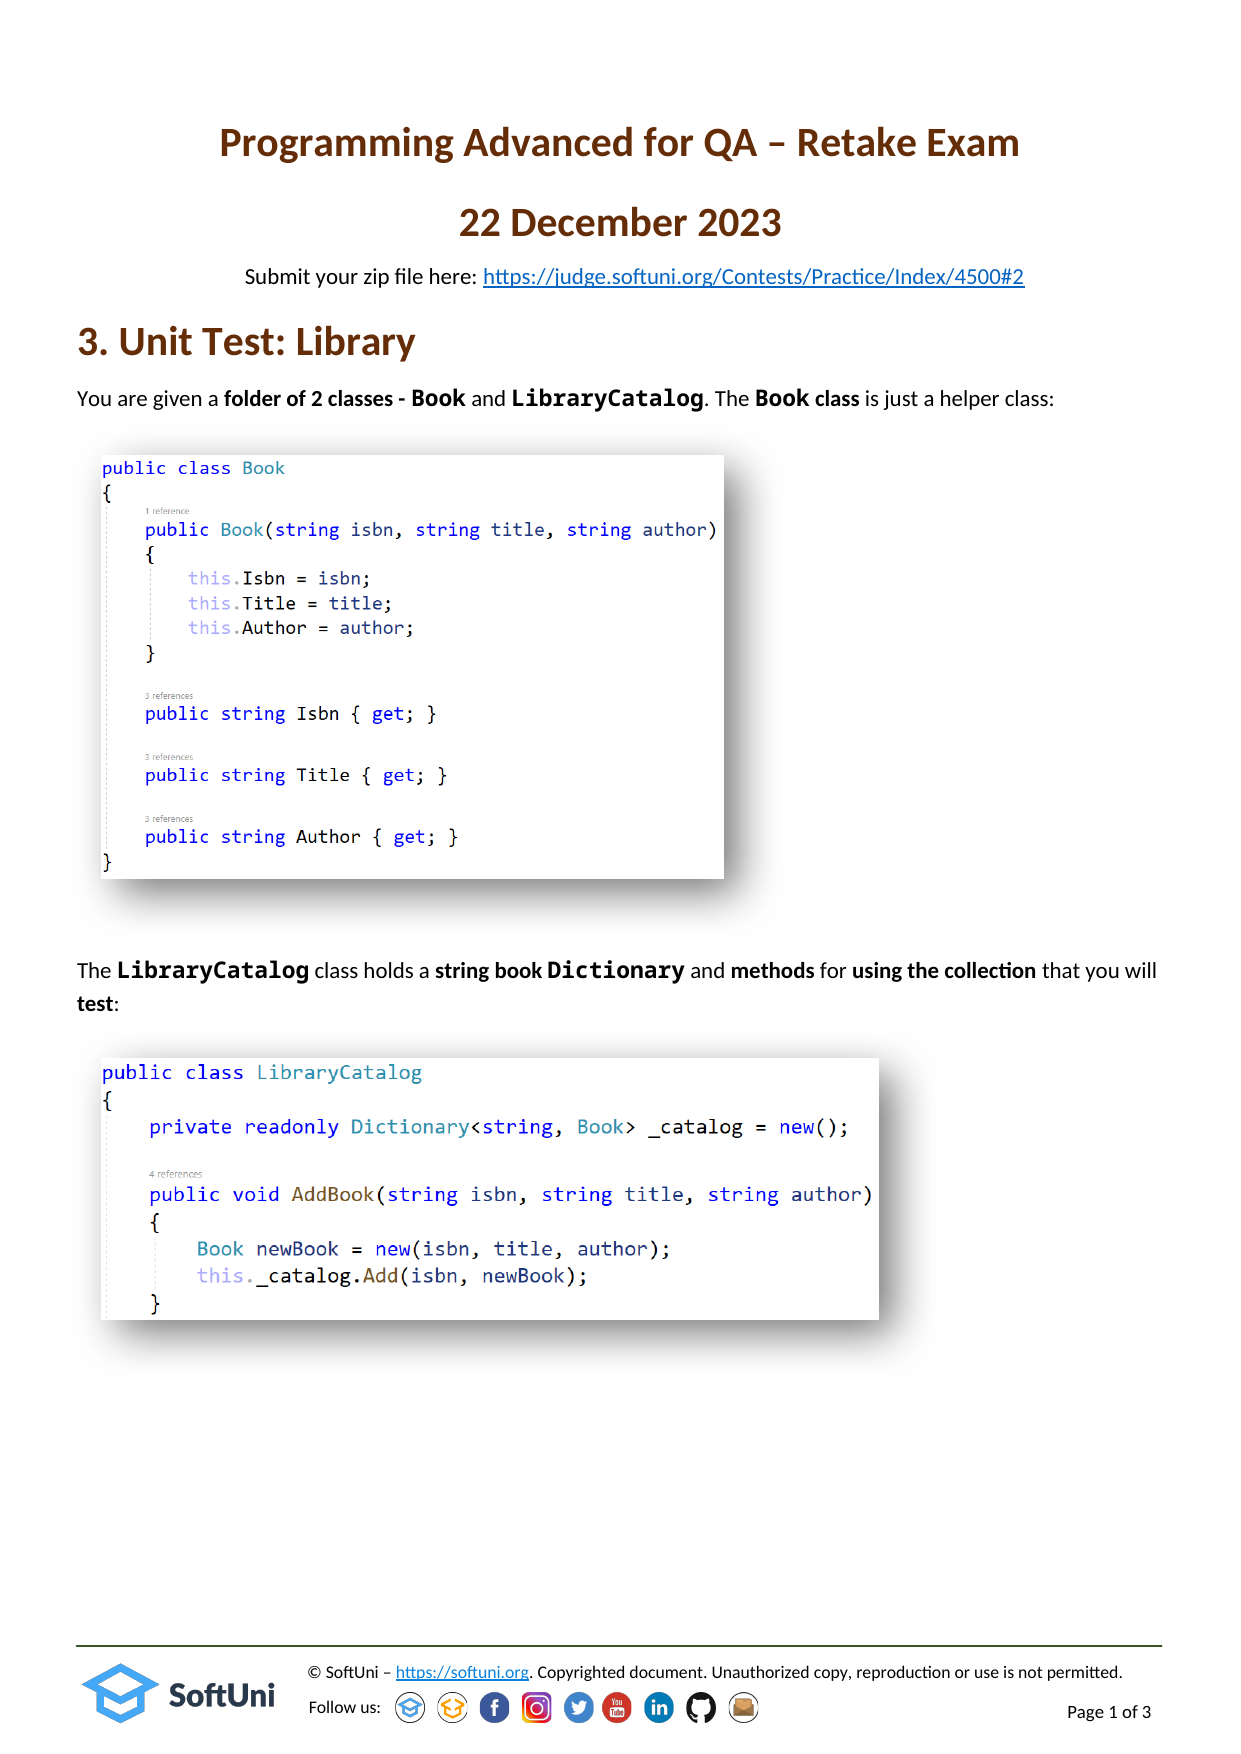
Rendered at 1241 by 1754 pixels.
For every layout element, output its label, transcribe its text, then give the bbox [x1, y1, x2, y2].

text You are given a folder of 2 classes - Book and LibraryCatalog. The Book class is just a helper class: [77, 382, 1163, 413]
picture [665, 1714, 674, 1723]
picture [686, 1692, 716, 1723]
picture [728, 1692, 759, 1723]
picture [658, 1705, 667, 1714]
picture [101, 455, 724, 879]
subtitle 3. Unit Test: Library [77, 315, 1163, 366]
subtitle 22 December 2023 [77, 196, 1163, 246]
picture [644, 1692, 653, 1701]
picture [479, 1692, 510, 1723]
subtitle Programming Advanced for QA – Retake Exam [77, 116, 1163, 167]
picture [665, 1692, 674, 1701]
picture [75, 1658, 281, 1729]
picture [395, 1692, 425, 1723]
picture [101, 1058, 879, 1320]
picture [564, 1692, 594, 1723]
picture [644, 1714, 653, 1723]
picture [602, 1692, 632, 1723]
picture [437, 1692, 468, 1723]
picture [522, 1692, 552, 1723]
text The LibraryCatalog class holds a string book Dictionary and methods for using the collection that you will test: [77, 953, 1163, 1017]
text Submit your zip file here: https://judge.softuni.org/Contests/Practice/Index/4500#2 [77, 262, 1192, 290]
